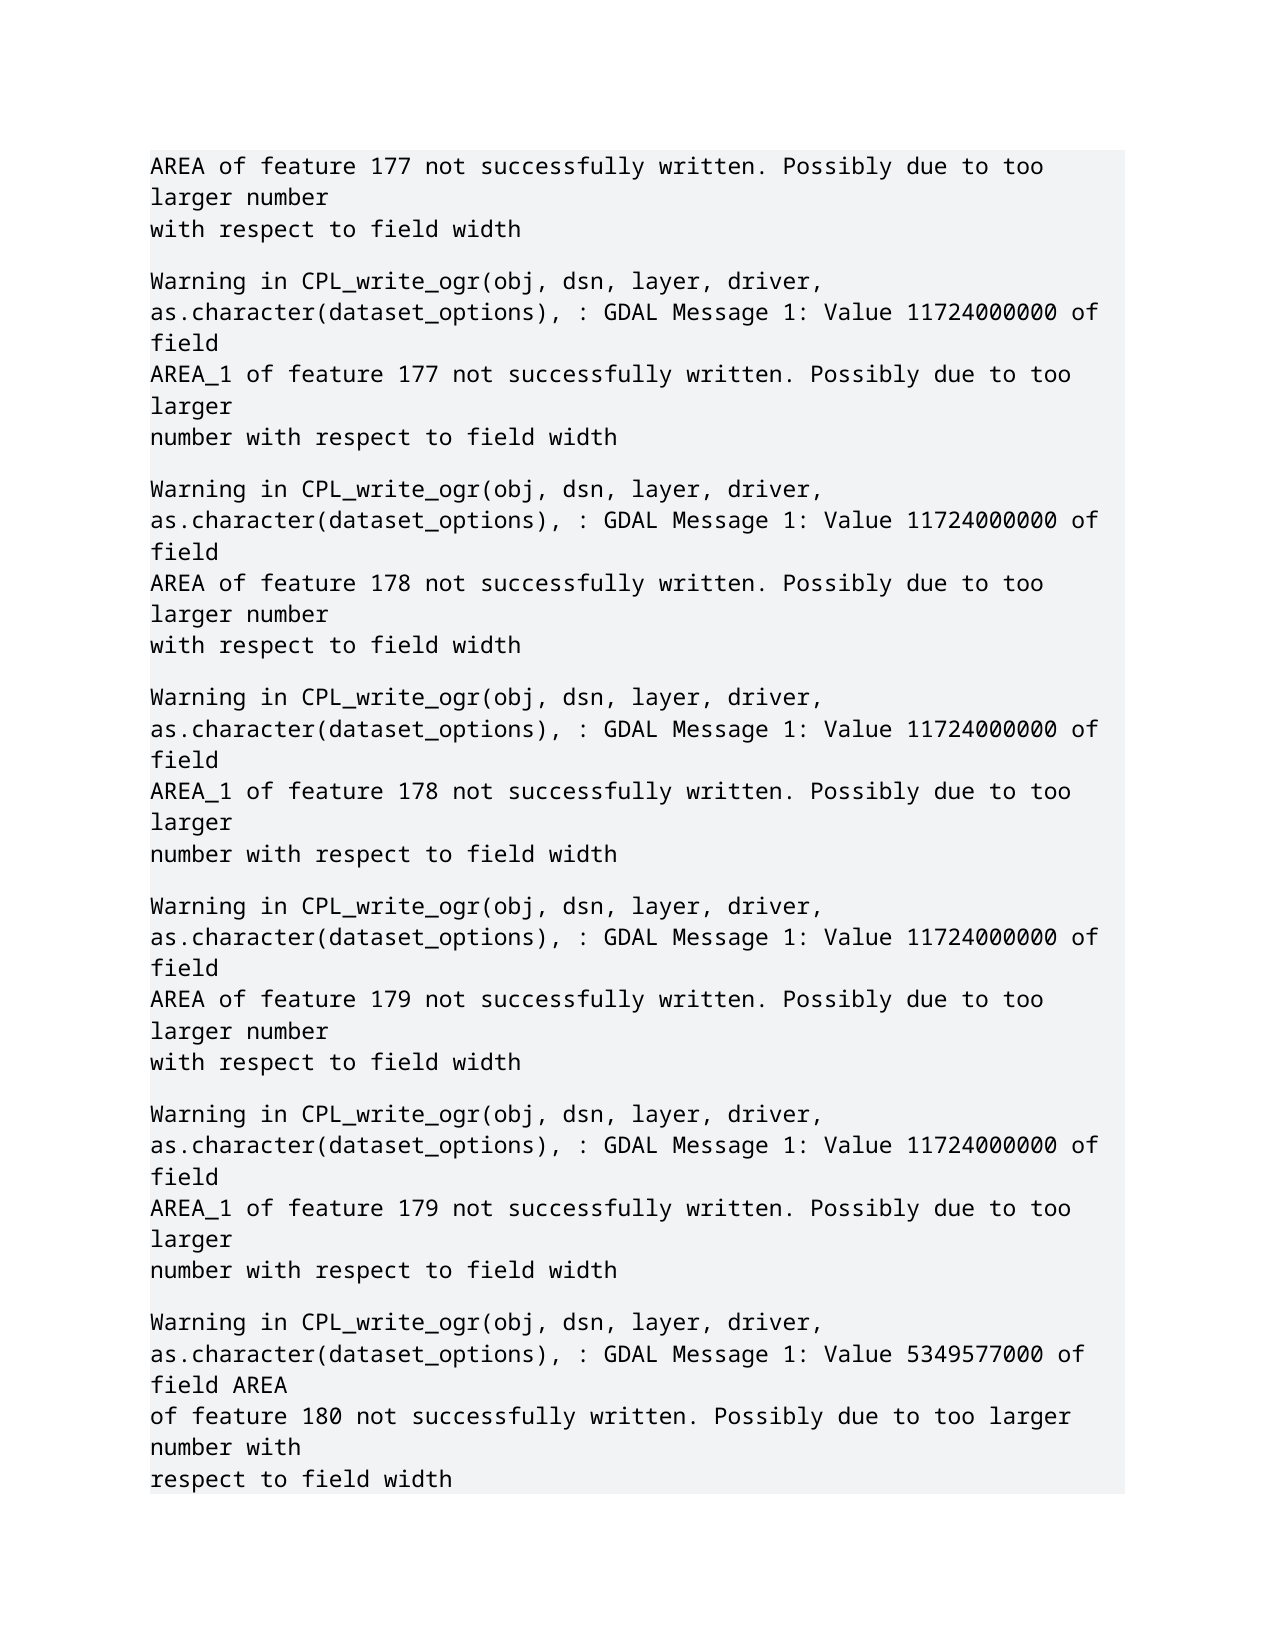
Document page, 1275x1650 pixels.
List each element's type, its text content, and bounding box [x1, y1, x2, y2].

text Warning in CPL_write_ogr(obj, dsn, layer, driver, as.character(dataset_options), : GDAL Message 1: Value 11724000000 of field AREA_1 of feature 179 not successfully written. Possibly due to too larger number with respect to field width [150, 1098, 1125, 1285]
text Warning in CPL_write_ogr(obj, dsn, layer, driver, as.character(dataset_options), : GDAL Message 1: Value 11724000000 of field AREA_1 of feature 177 not successfully written. Possibly due to too larger number with respect to field width [150, 264, 1125, 452]
text Warning in CPL_write_ogr(obj, dsn, layer, driver, as.character(dataset_options), : GDAL Message 1: Value 5349577000 of field AREA of feature 180 not successfully written. Possibly due to too larger number with respect to field width [150, 1306, 1125, 1494]
text Warning in CPL_write_ogr(obj, dsn, layer, driver, as.character(dataset_options), : GDAL Message 1: Value 11724000000 of field AREA_1 of feature 178 not successfully written. Possibly due to too larger number with respect to field width [150, 681, 1125, 869]
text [150, 150, 1125, 244]
text Warning in CPL_write_ogr(obj, dsn, layer, driver, as.character(dataset_options), : GDAL Message 1: Value 11724000000 of field AREA of feature 178 not successfully written. Possibly due to too larger number with respect to field width [150, 473, 1125, 660]
text Warning in CPL_write_ogr(obj, dsn, layer, driver, as.character(dataset_options), : GDAL Message 1: Value 11724000000 of field AREA of feature 179 not successfully written. Possibly due to too larger number with respect to field width [150, 889, 1125, 1077]
